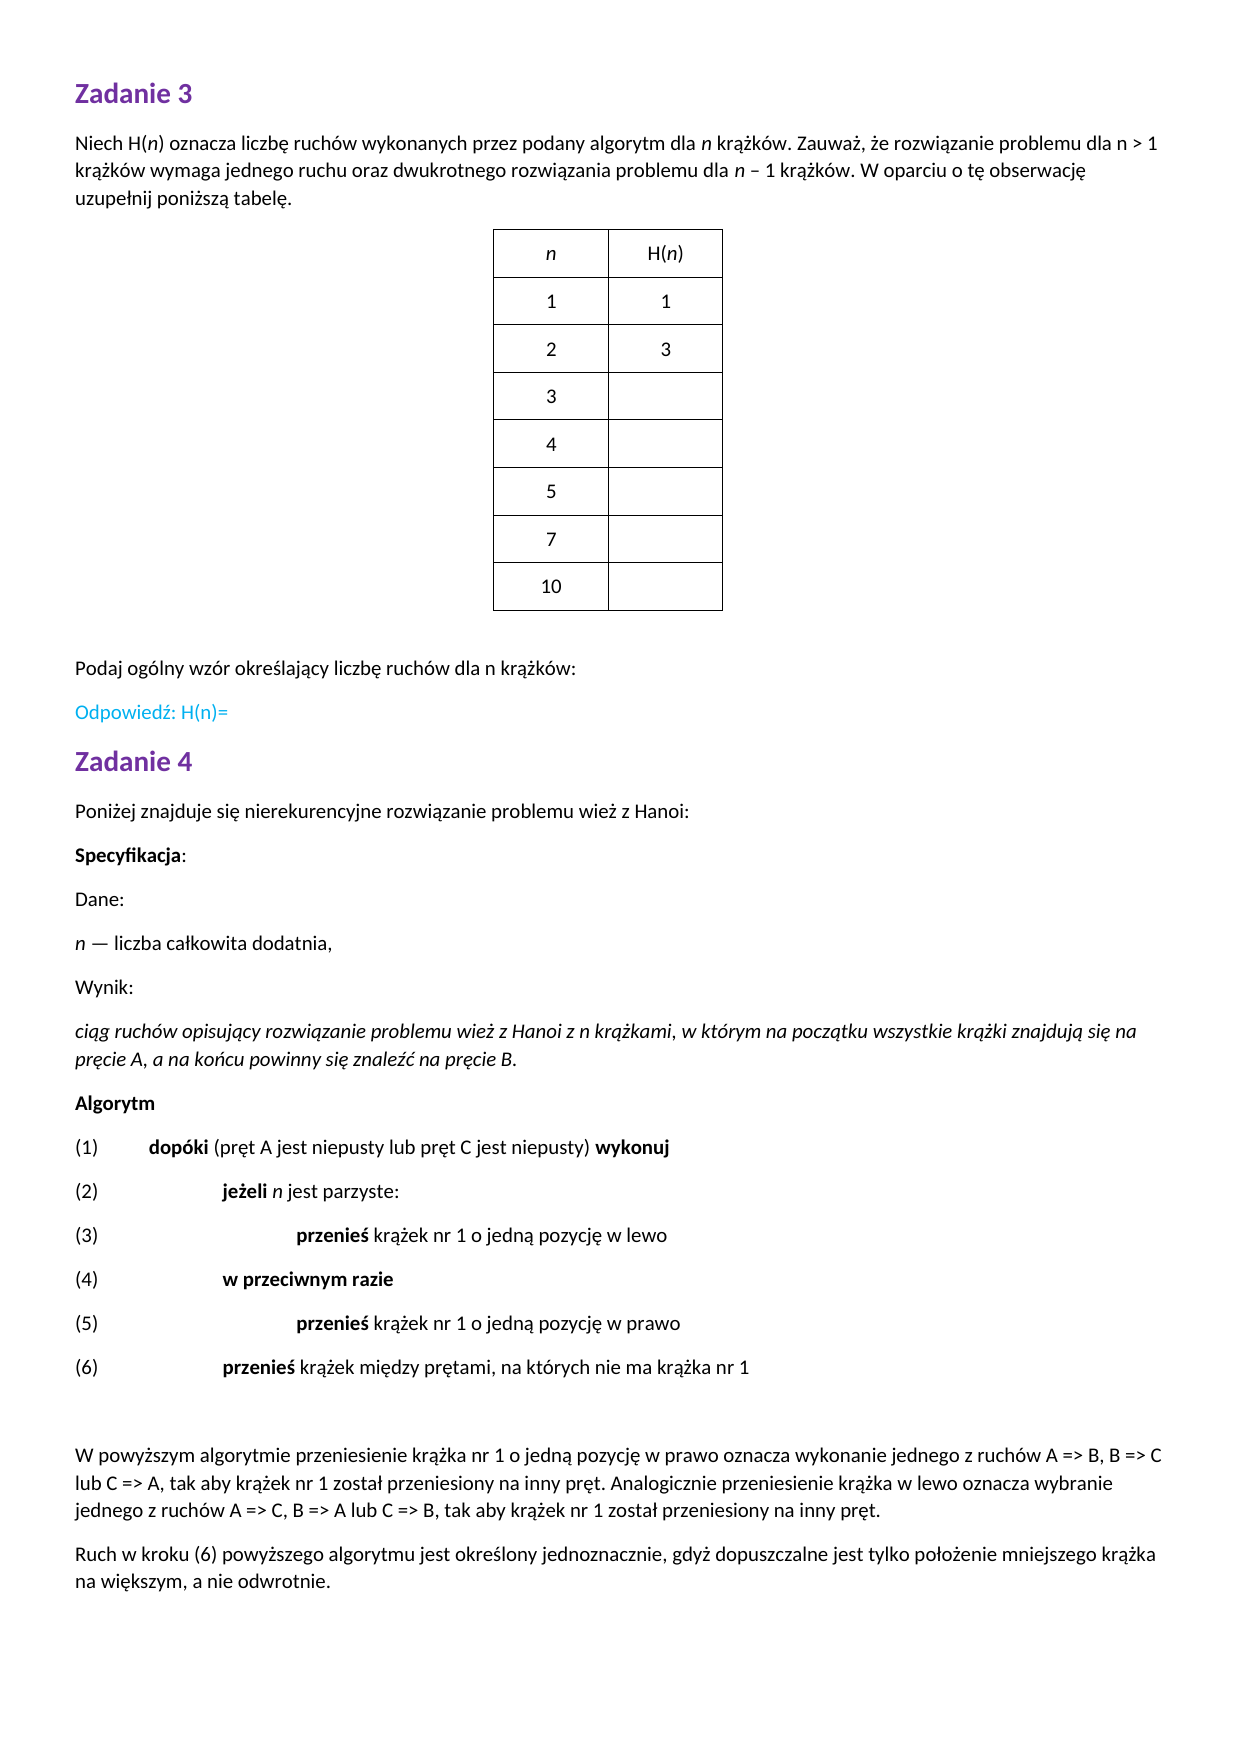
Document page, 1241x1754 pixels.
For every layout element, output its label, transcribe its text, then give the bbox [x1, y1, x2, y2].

table_cell [609, 516, 722, 562]
table_cell [609, 420, 722, 467]
text Poniżej znajduje się nierekurencyjne rozwiązanie problemu wież z Hanoi: [75, 798, 1165, 823]
text Zadanie 3 [75, 75, 1165, 111]
table_cell [609, 373, 722, 419]
table_cell 5 [494, 468, 608, 514]
table_cell 3 [494, 373, 608, 419]
table_cell 3 [609, 325, 722, 372]
table_header n [494, 230, 608, 277]
text Wynik: [75, 974, 1165, 1000]
text W powyższym algorytmie przeniesienie krążka nr 1 o jedną pozycję w prawo oznacza wykonanie jednego z ruchów A => B, B => C lub C => A, tak aby krążek nr 1 został przeniesiony na inny pręt. Analogicznie przeniesienie krążka w lewo oznacza wybranie jednego z ruchów A => C, B => A lub C => B, tak aby krążek nr 1 został przeniesiony na inny pręt. [75, 1442, 1165, 1523]
table_cell 2 [494, 325, 608, 372]
text ciąg ruchów opisujący rozwiązanie problemu wież z Hanoi z n krążkami, w którym na początku wszystkie krążki znajdują się na pręcie A, a na końcu powinny się znaleźć na pręcie B. [75, 1018, 1165, 1071]
text (1) dopóki (pręt A jest niepusty lub pręt C jest niepusty) wykonuj [75, 1134, 1165, 1159]
text Odpowiedź: H(n)= [75, 699, 1165, 724]
table_cell [609, 468, 722, 514]
text (4) w przeciwnym razie [75, 1266, 1165, 1292]
text (2) jeżeli n jest parzyste: [75, 1178, 1165, 1203]
text Algorytm [75, 1090, 1165, 1115]
table_cell [609, 563, 722, 610]
table_cell 10 [494, 563, 608, 610]
table_cell 1 [494, 278, 608, 324]
text Ruch w kroku (6) powyższego algorytmu jest określony jednoznacznie, gdyż dopuszczalne jest tylko położenie mniejszego krążka na większym, a nie odwrotnie. [75, 1541, 1165, 1594]
text Zadanie 4 [75, 743, 1165, 779]
table_header H(n) [609, 230, 722, 277]
text (6) przenieś krążek między prętami, na których nie ma krążka nr 1 [75, 1354, 1165, 1380]
table_cell 1 [609, 278, 722, 324]
table_cell 4 [494, 420, 608, 467]
table_cell 7 [494, 516, 608, 562]
text Specyfikacja: [75, 842, 1165, 868]
text (3) przenieś krążek nr 1 o jedną pozycję w lewo [75, 1222, 1165, 1247]
text (5) przenieś krążek nr 1 o jedną pozycję w prawo [75, 1310, 1165, 1336]
text Dane: [75, 886, 1165, 912]
text Podaj ogólny wzór określający liczbę ruchów dla n krążków: [75, 655, 1165, 680]
text n — liczba całkowita dodatnia, [75, 930, 1165, 956]
text Niech H(n) oznacza liczbę ruchów wykonanych przez podany algorytm dla n krążków. Zauważ, że rozwiązanie problemu dla n > 1 krążków wymaga jednego ruchu oraz dwukrotnego rozwiązania problemu dla n – 1 krążków. W oparciu o tę obserwację uzupełnij poniższą tabelę. [75, 130, 1165, 210]
